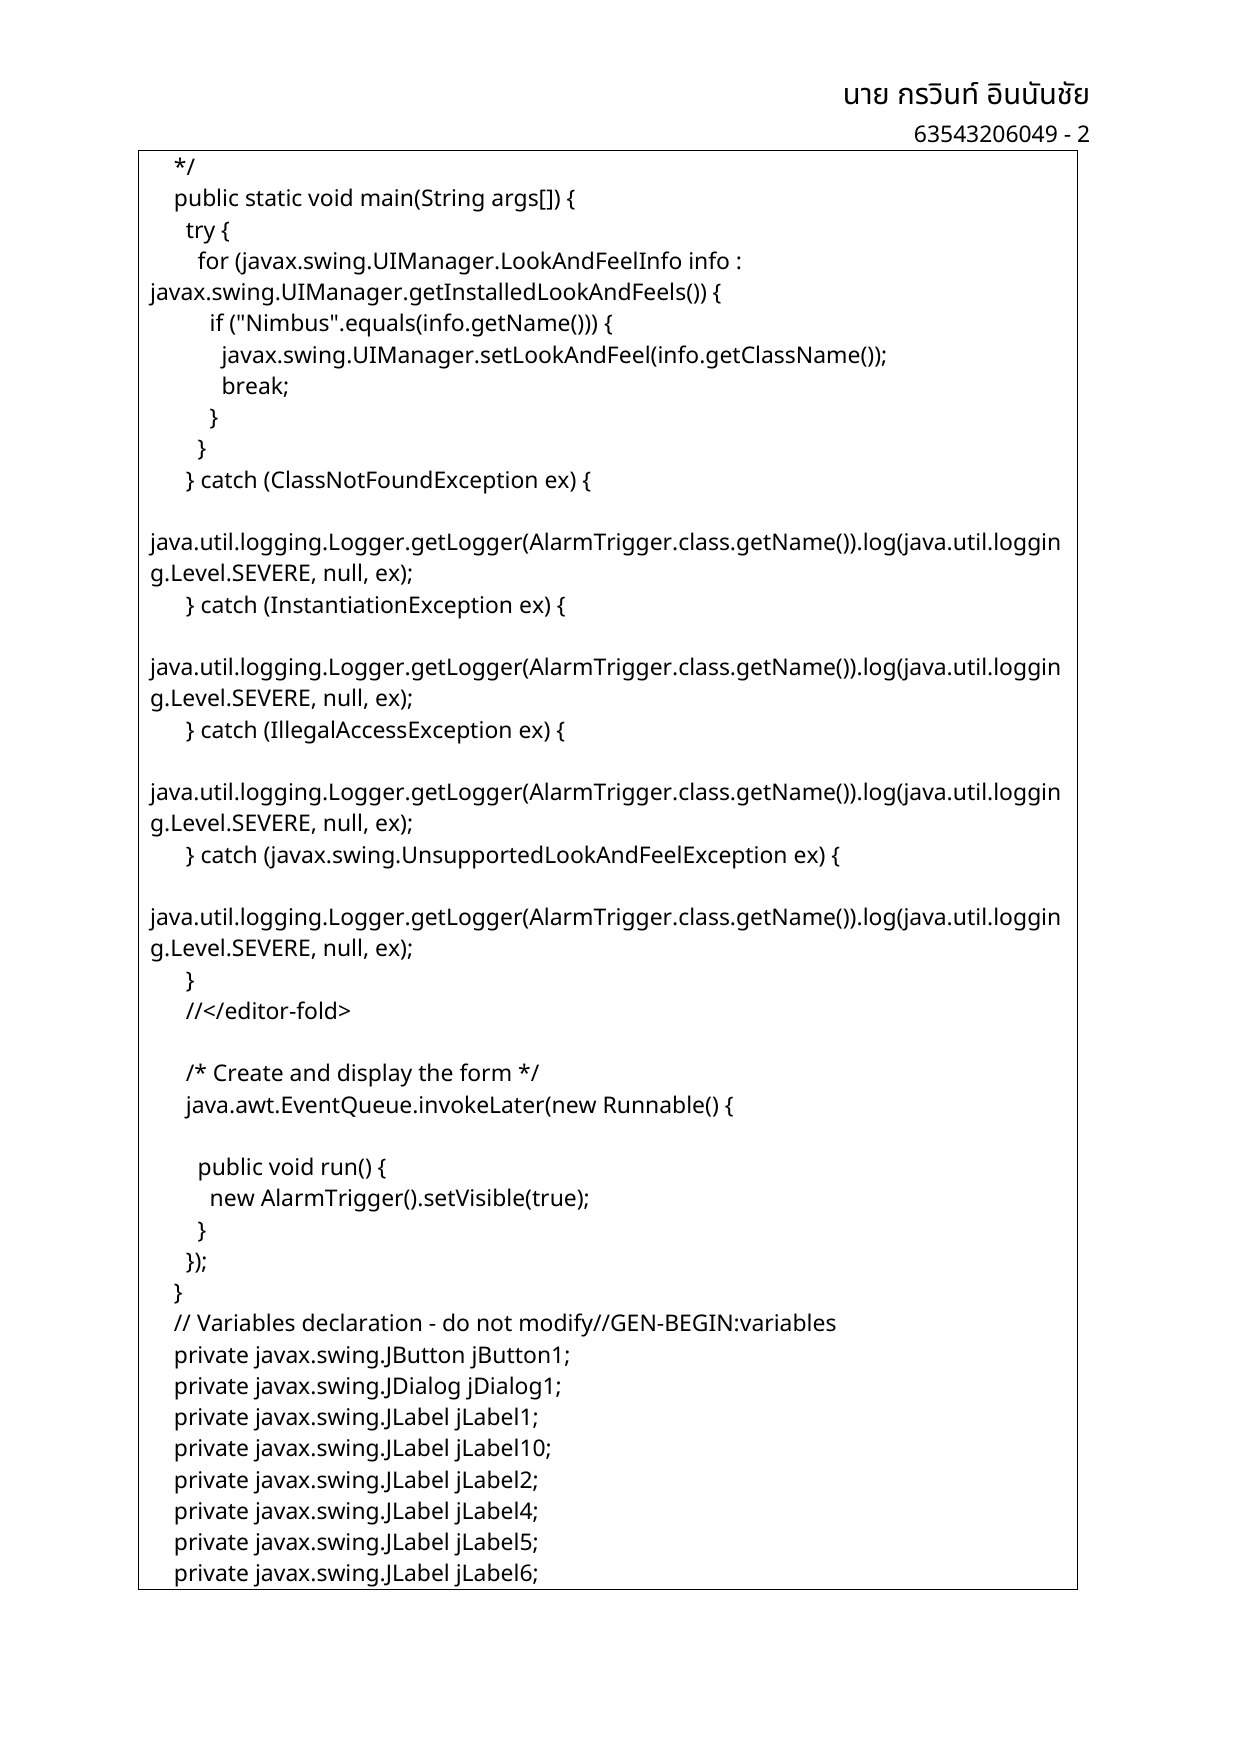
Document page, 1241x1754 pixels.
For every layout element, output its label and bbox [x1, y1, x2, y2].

table_cell [139, 151, 1077, 1588]
